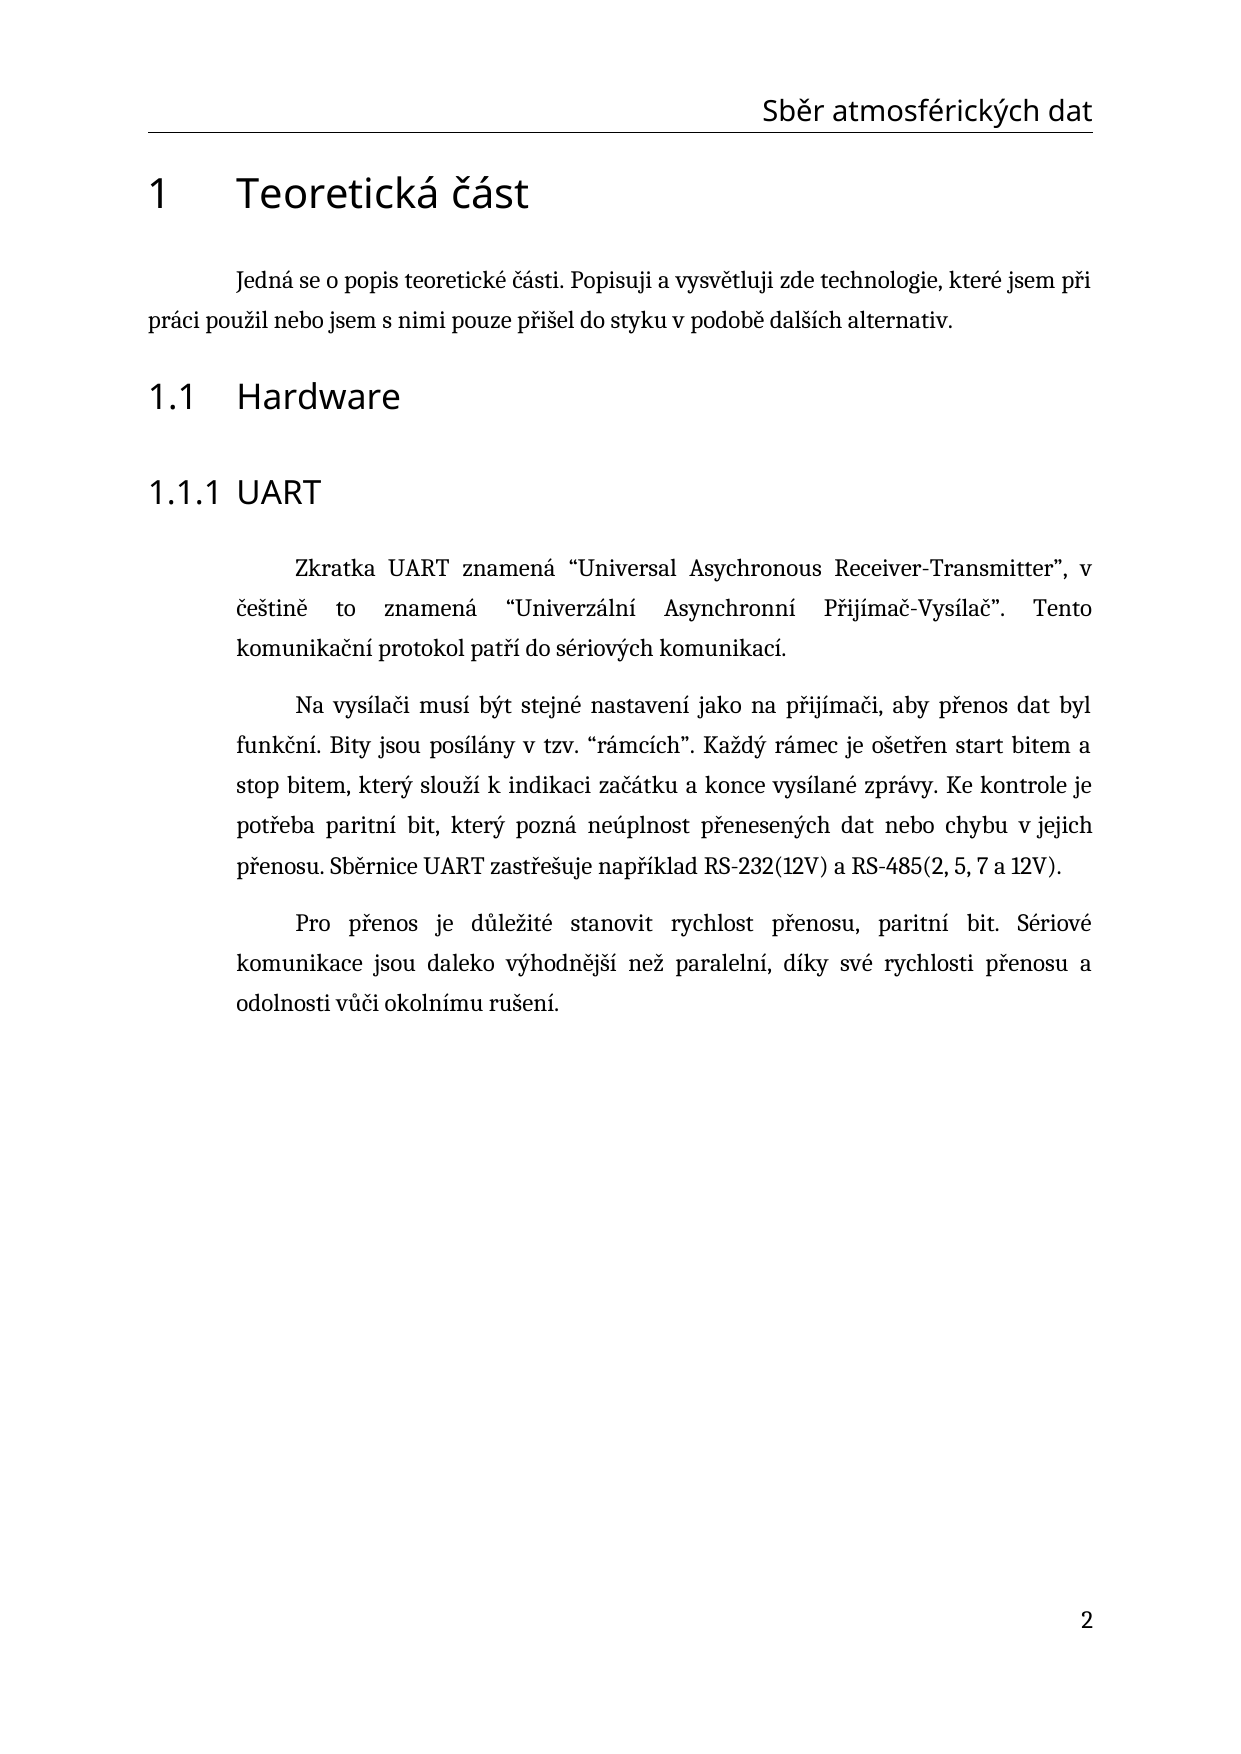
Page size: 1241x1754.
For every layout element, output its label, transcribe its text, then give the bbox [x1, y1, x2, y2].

text Zkratka UART znamená “Universal Asychronous Receiver-Transmitter”, v češtině to znamená “Univerzální Asynchronní Přijímač-Vysílač”. Tento komunikační protokol patří do sériových komunikací. [236, 553, 1093, 663]
text Pro přenos je důležité stanovit rychlost přenosu, paritní bit. Sériové komunikace jsou daleko výhodnější než paralelní, díky své rychlosti přenosu a odolnosti vůči okolnímu rušení. [236, 908, 1093, 1018]
subtitle Hardware [148, 371, 1093, 420]
subtitle Teoretická část [148, 164, 1093, 221]
text Jedná se o popis teoretické části. Popisuji a vysvětluji zde technologie, které jsem při práci použil nebo jsem s nimi pouze přišel do styku v podobě dalších alternativ. [148, 266, 1093, 335]
text Na vysílači musí být stejné nastavení jako na přijímači, aby přenos dat byl funkční. Bity jsou posílány v tzv. “rámcích”. Každý rámec je ošetřen start bitem a stop bitem, který slouží k indikaci začátku a konce vysílané zprávy. Ke kontrole je potřeba paritní bit, který pozná neúplnost přenesených dat nebo chybu v jejich přenosu. Sběrnice UART zastřešuje například RS-232(12V) a RS-485(2, 5, 7 a 12V). [236, 691, 1093, 880]
subtitle UART [148, 469, 1093, 514]
